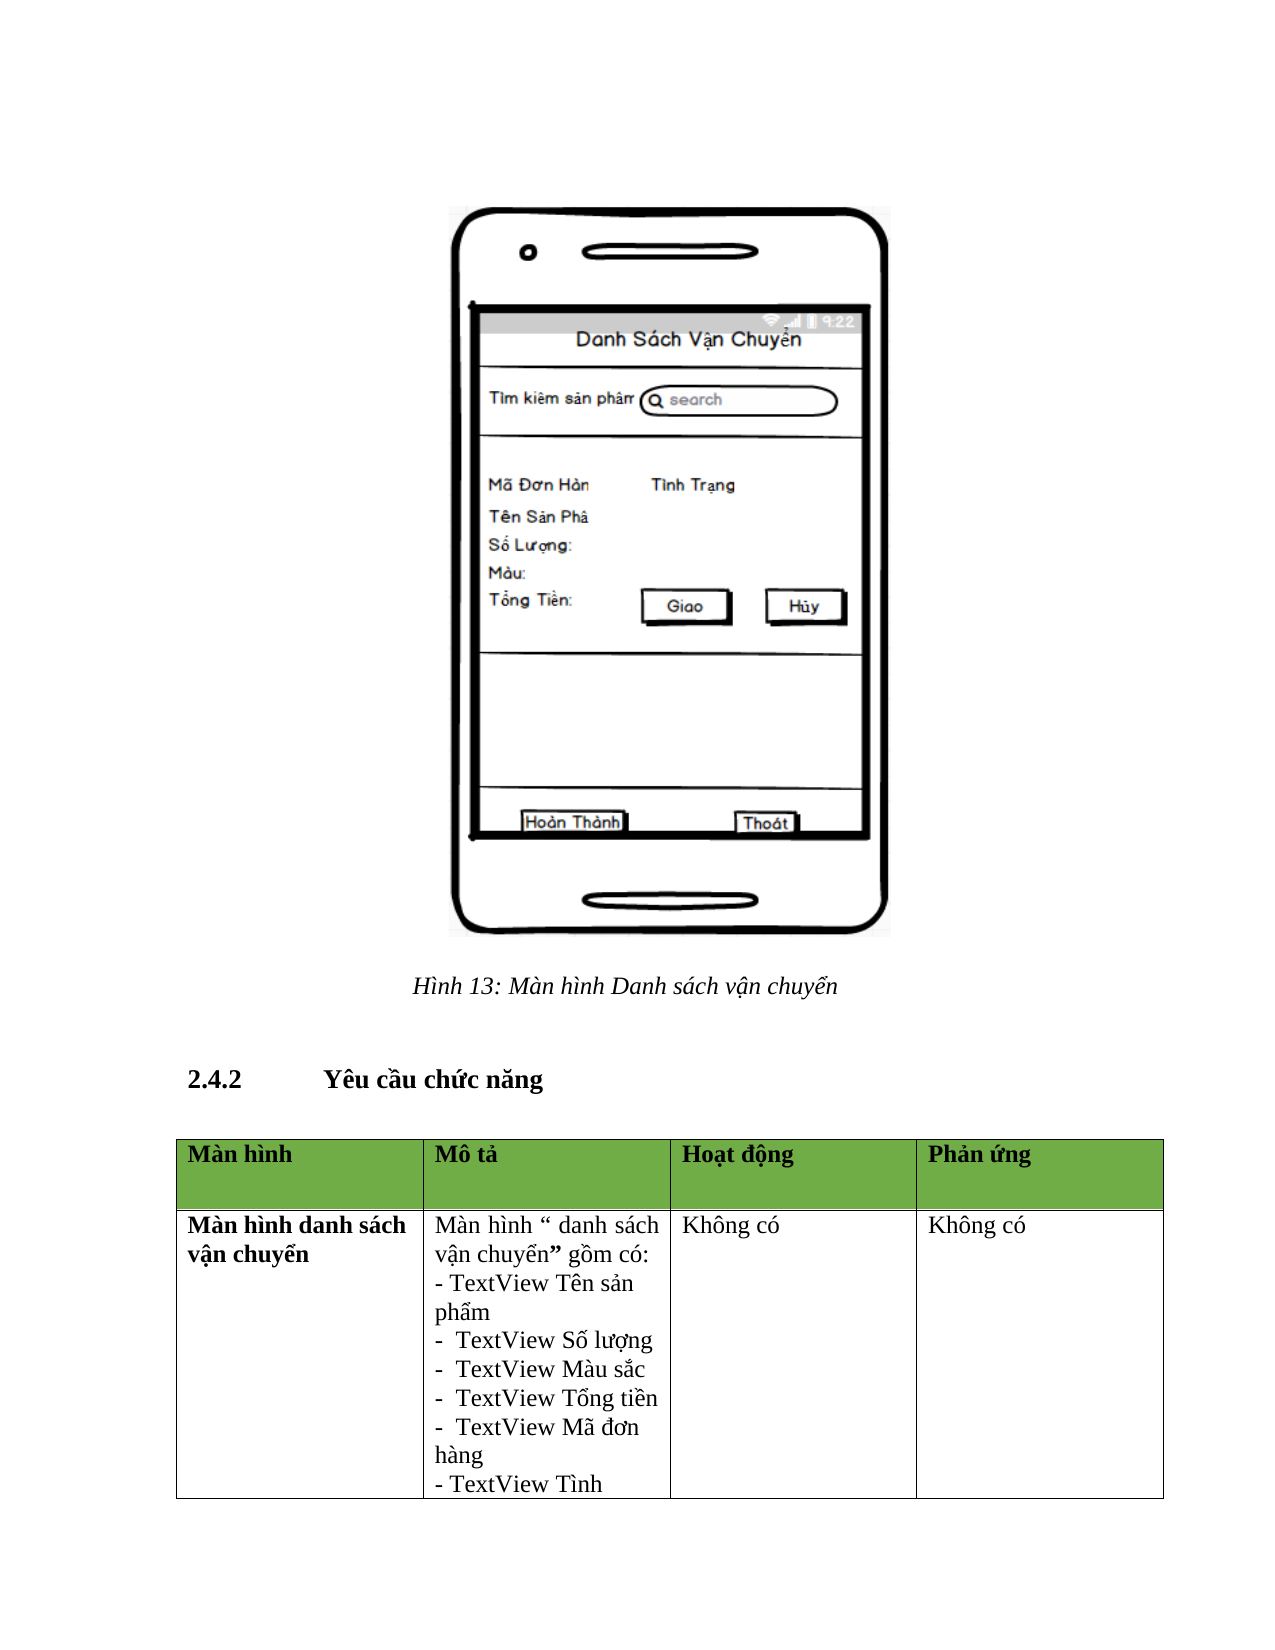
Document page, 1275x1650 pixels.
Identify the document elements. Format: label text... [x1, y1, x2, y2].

table_header Mô tả [424, 1140, 670, 1209]
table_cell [177, 1211, 423, 1498]
table_cell Không có [917, 1211, 1163, 1498]
table_header Hoạt động [671, 1140, 916, 1209]
table_cell Không có [671, 1211, 916, 1498]
picture [448, 206, 891, 937]
text 2.1.22.4.2 Functional RequirementsYêu cầu chức năng [187, 1064, 1152, 1095]
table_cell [424, 1211, 670, 1498]
table_header Phản ứng [917, 1140, 1163, 1209]
table_header Màn hình [177, 1140, 423, 1209]
text Hình 13: Màn hình Danh sách vận chuyển [412, 971, 1152, 1000]
